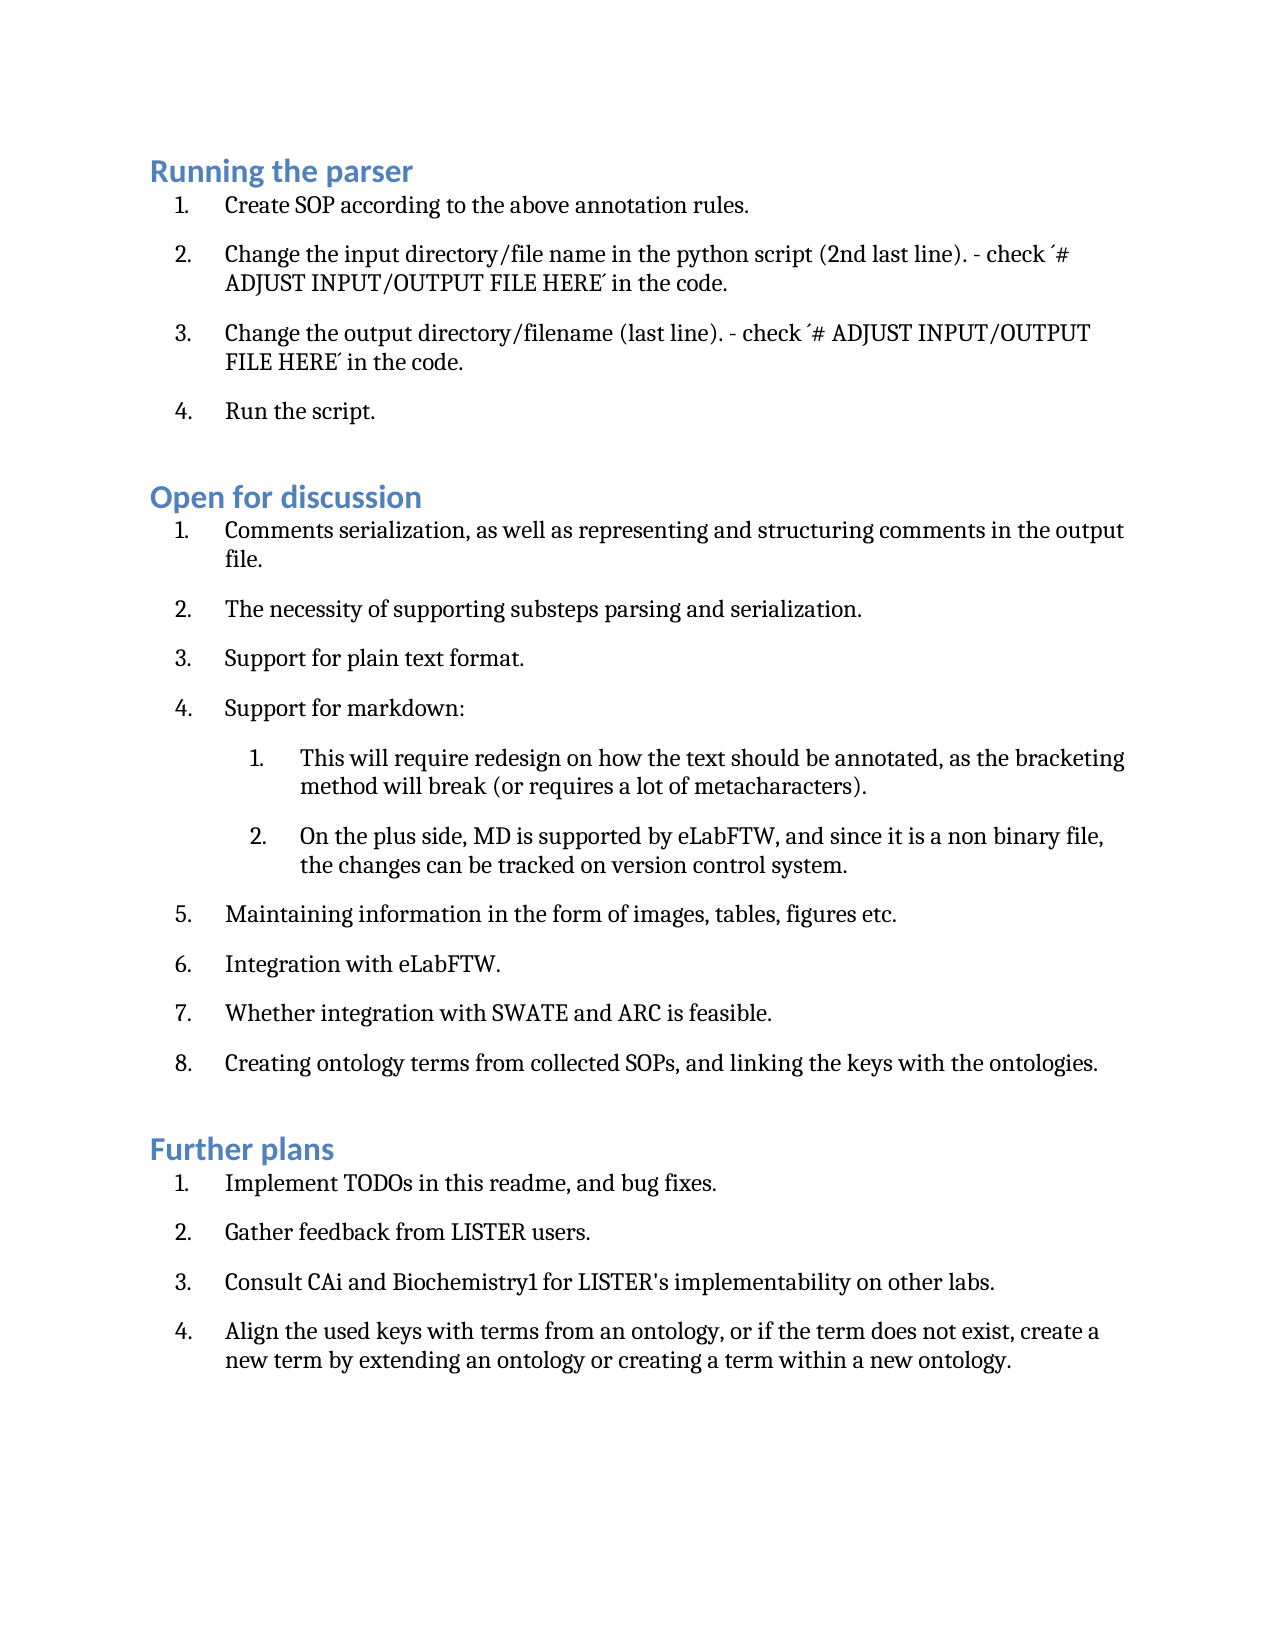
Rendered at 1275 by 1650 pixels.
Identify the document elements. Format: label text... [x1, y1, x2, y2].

list Create SOP according to the above annotation rules. [175, 191, 1125, 219]
list Gather feedback from LISTER users. [175, 1218, 1125, 1247]
list The necessity of supporting substeps parsing and serialization. [175, 595, 1125, 623]
list Support for plain text format. [175, 644, 1125, 673]
list Implement TODOs in this readme, and bug fixes. [175, 1168, 1125, 1197]
list Run the script. [175, 397, 1125, 426]
list Comments serialization, as well as representing and structuring comments in the output file. [175, 516, 1125, 574]
subtitle Further plans [150, 1128, 1125, 1168]
list Consult CAi and Biochemistry1 for LISTER's implementability on other labs. [175, 1268, 1125, 1296]
list On the plus side, MD is supported by eLabFTW, and since it is a non binary file, the changes can be tracked on version control system. [250, 822, 1125, 879]
list This will require redesign on how the text should be annotated, as the bracketing method will break (or requires a lot of metacharacters). [250, 743, 1125, 801]
list Support for markdown: [175, 694, 1125, 723]
list Whether integration with SWATE and ARC is feasible. [175, 999, 1125, 1028]
list Change the output directory/filename (last line). - check ´# ADJUST INPUT/OUTPUT FILE HERE´ in the code. [175, 319, 1125, 376]
list Maintaining information in the form of images, tables, figures etc. [175, 900, 1125, 929]
list Creating ontology terms from collected SOPs, and linking the keys with the ontologies. [175, 1049, 1125, 1078]
subtitle Open for discussion [150, 476, 1125, 516]
list Change the input directory/file name in the python script (2nd last line). - check ´# ADJUST INPUT/OUTPUT FILE HERE´ in the code. [175, 240, 1125, 298]
subtitle Running the parser [150, 150, 1125, 191]
list Integration with eLabFTW. [175, 950, 1125, 978]
